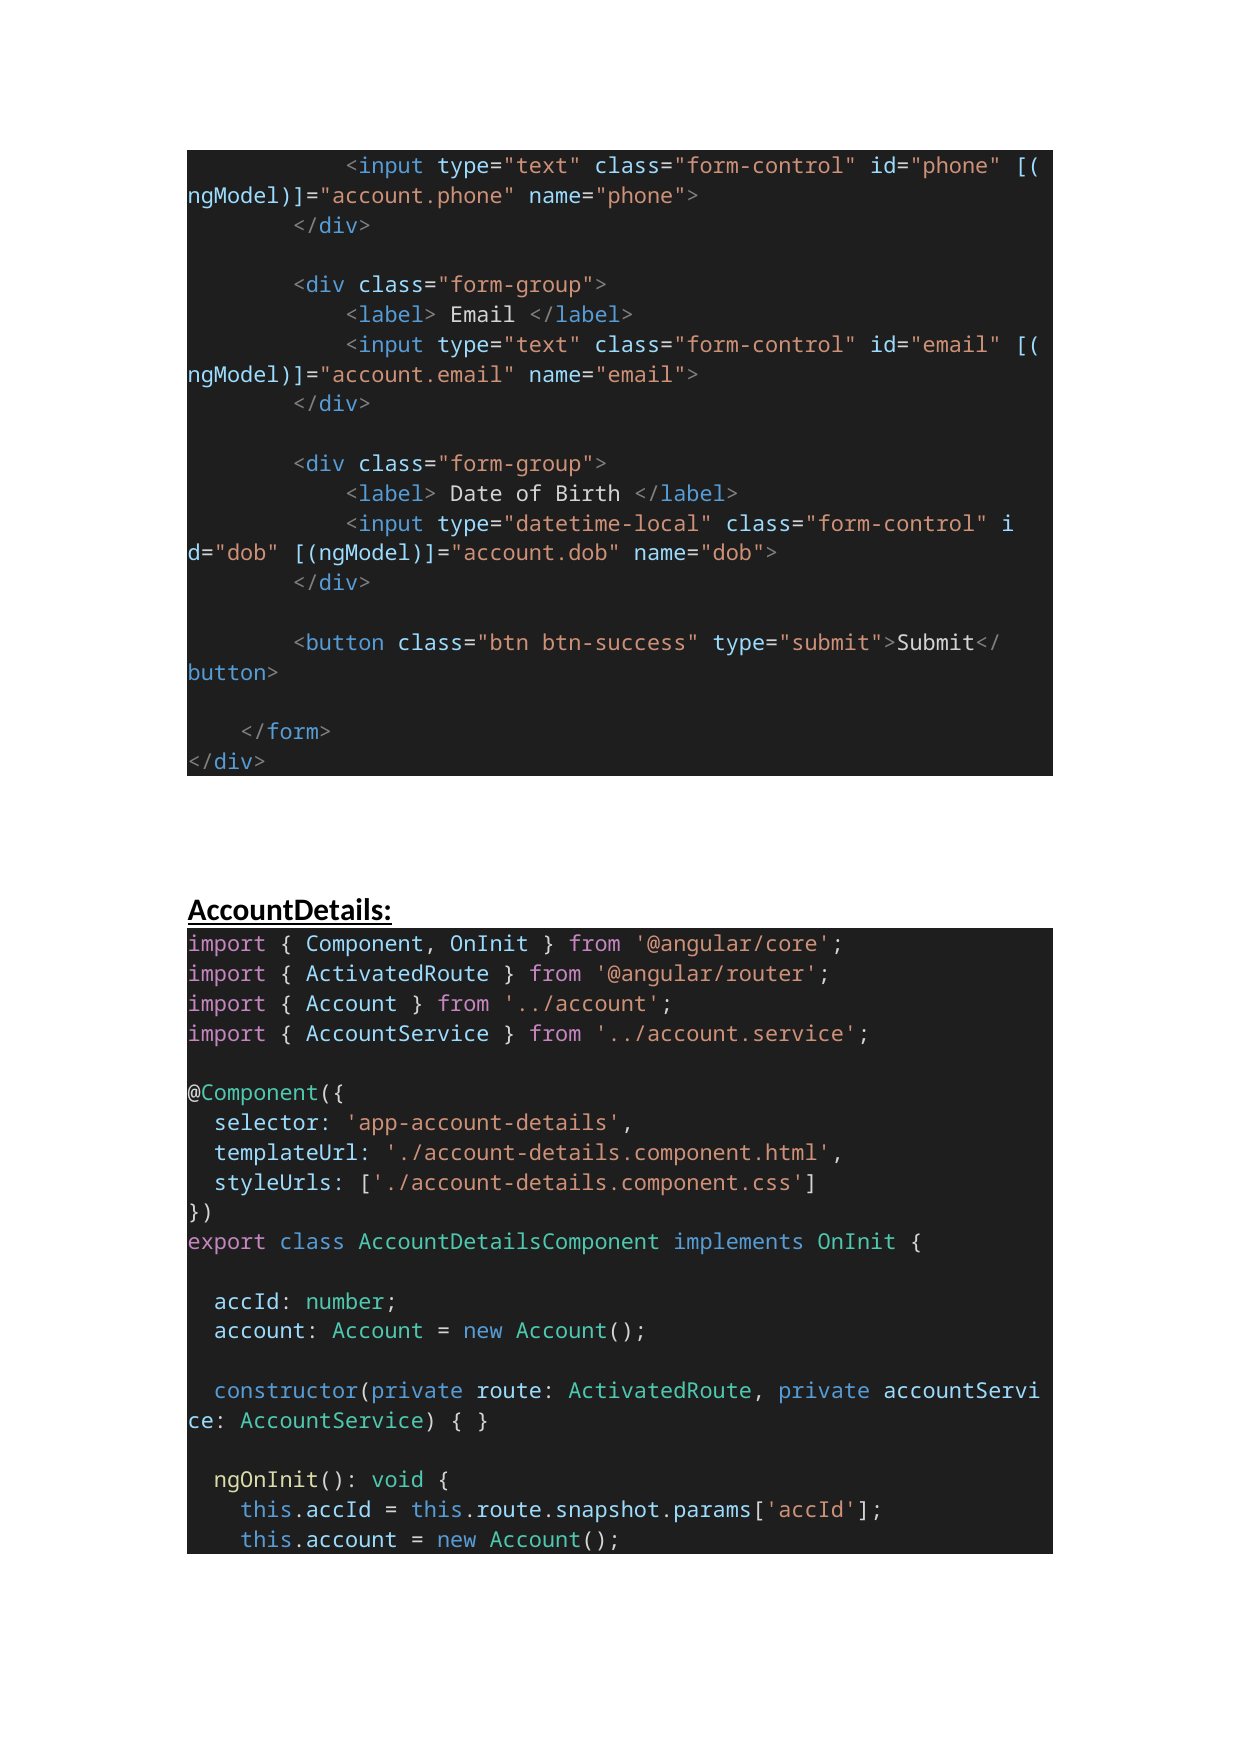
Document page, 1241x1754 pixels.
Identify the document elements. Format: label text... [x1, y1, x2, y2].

text <div class="form-group"> [187, 269, 1053, 299]
text this.account = new Account(); [187, 1524, 1053, 1554]
text </div> [187, 388, 1053, 418]
text import { AccountService } from '../account.service'; [187, 1017, 1053, 1047]
text <input type="text" class="form-control" id="phone" [(ngModel)]="account.phone" name="phone"> [187, 150, 1053, 209]
text import { Component, OnInit } from '@angular/core'; [187, 928, 1053, 958]
text </div> [187, 567, 1053, 597]
text ngOnInit(): void { [187, 1464, 1053, 1494]
text <label> Email </label> [187, 299, 1053, 329]
text this.accId = this.route.snapshot.params['accId']; [187, 1494, 1053, 1524]
text @Component({ [187, 1077, 1053, 1107]
text styleUrls: ['./account-details.component.css'] [187, 1166, 1053, 1196]
text constructor(private route: ActivatedRoute, private accountService: AccountService) { } [187, 1375, 1053, 1434]
text </form> [187, 716, 1053, 746]
text export class AccountDetailsComponent implements OnInit { [187, 1226, 1053, 1256]
text import { Account } from '../account'; [187, 988, 1053, 1017]
text </div> [187, 209, 1053, 239]
text <label> Date of Birth </label> [187, 478, 1053, 507]
text }) [187, 1196, 1053, 1226]
text AccountDetails: [187, 890, 1053, 928]
text account: Account = new Account(); [187, 1315, 1053, 1345]
text accId: number; [187, 1286, 1053, 1315]
text <div class="form-group"> [187, 448, 1053, 478]
text templateUrl: './account-details.component.html', [187, 1137, 1053, 1166]
text <button class="btn btn-success" type="submit">Submit</button> [187, 627, 1053, 686]
text import { ActivatedRoute } from '@angular/router'; [187, 958, 1053, 988]
text <input type="datetime-local" class="form-control" id="dob" [(ngModel)]="account.dob" name="dob"> [187, 507, 1053, 567]
text <input type="text" class="form-control" id="email" [(ngModel)]="account.email" name="email"> [187, 329, 1053, 388]
text selector: 'app-account-details', [187, 1107, 1053, 1137]
text </div> [187, 746, 1053, 776]
